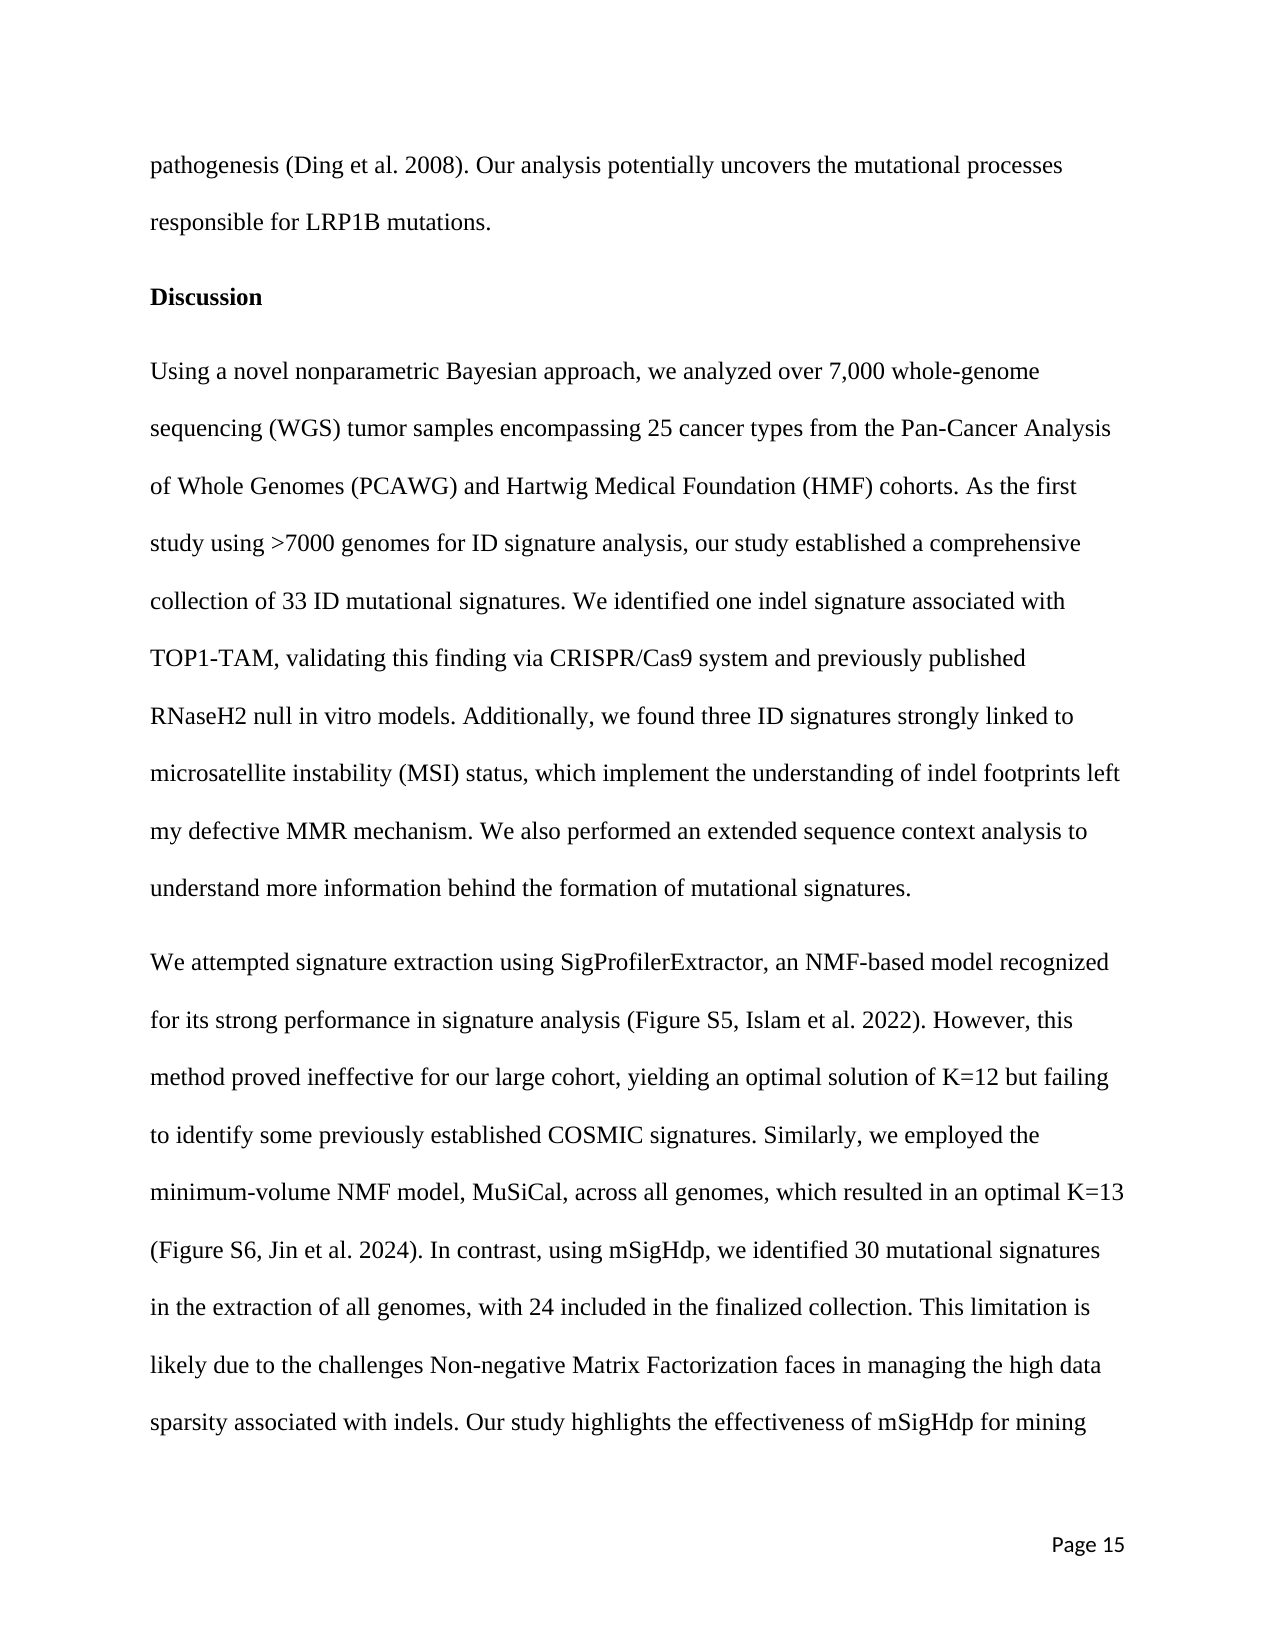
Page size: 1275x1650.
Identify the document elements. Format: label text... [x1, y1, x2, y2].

text Using a novel nonparametric Bayesian approach, we analyzed over 7,000 whole-genome sequencing (WGS) tumor samples encompassing 25 cancer types from the Pan-Cancer Analysis of Whole Genomes (PCAWG) and Hartwig Medical Foundation (HMF) cohorts. As the first study using >7000 genomes for ID signature analysis, our study established a comprehensive collection of 33 ID mutational signatures. We identified one indel signature associated with TOP1-TAM, validating this finding via CRISPR/Cas9 system and previously published RNaseH2 null in vitro models. Additionally, we found three ID signatures strongly linked to microsatellite instability (MSI) status, which implement the understanding of indel footprints left my defective MMR mechanism. We also performed an extended sequence context analysis to understand more information behind the formation of mutational signatures. [150, 356, 1125, 902]
text Discussion [150, 282, 1125, 310]
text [150, 947, 1125, 1436]
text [150, 150, 1125, 236]
